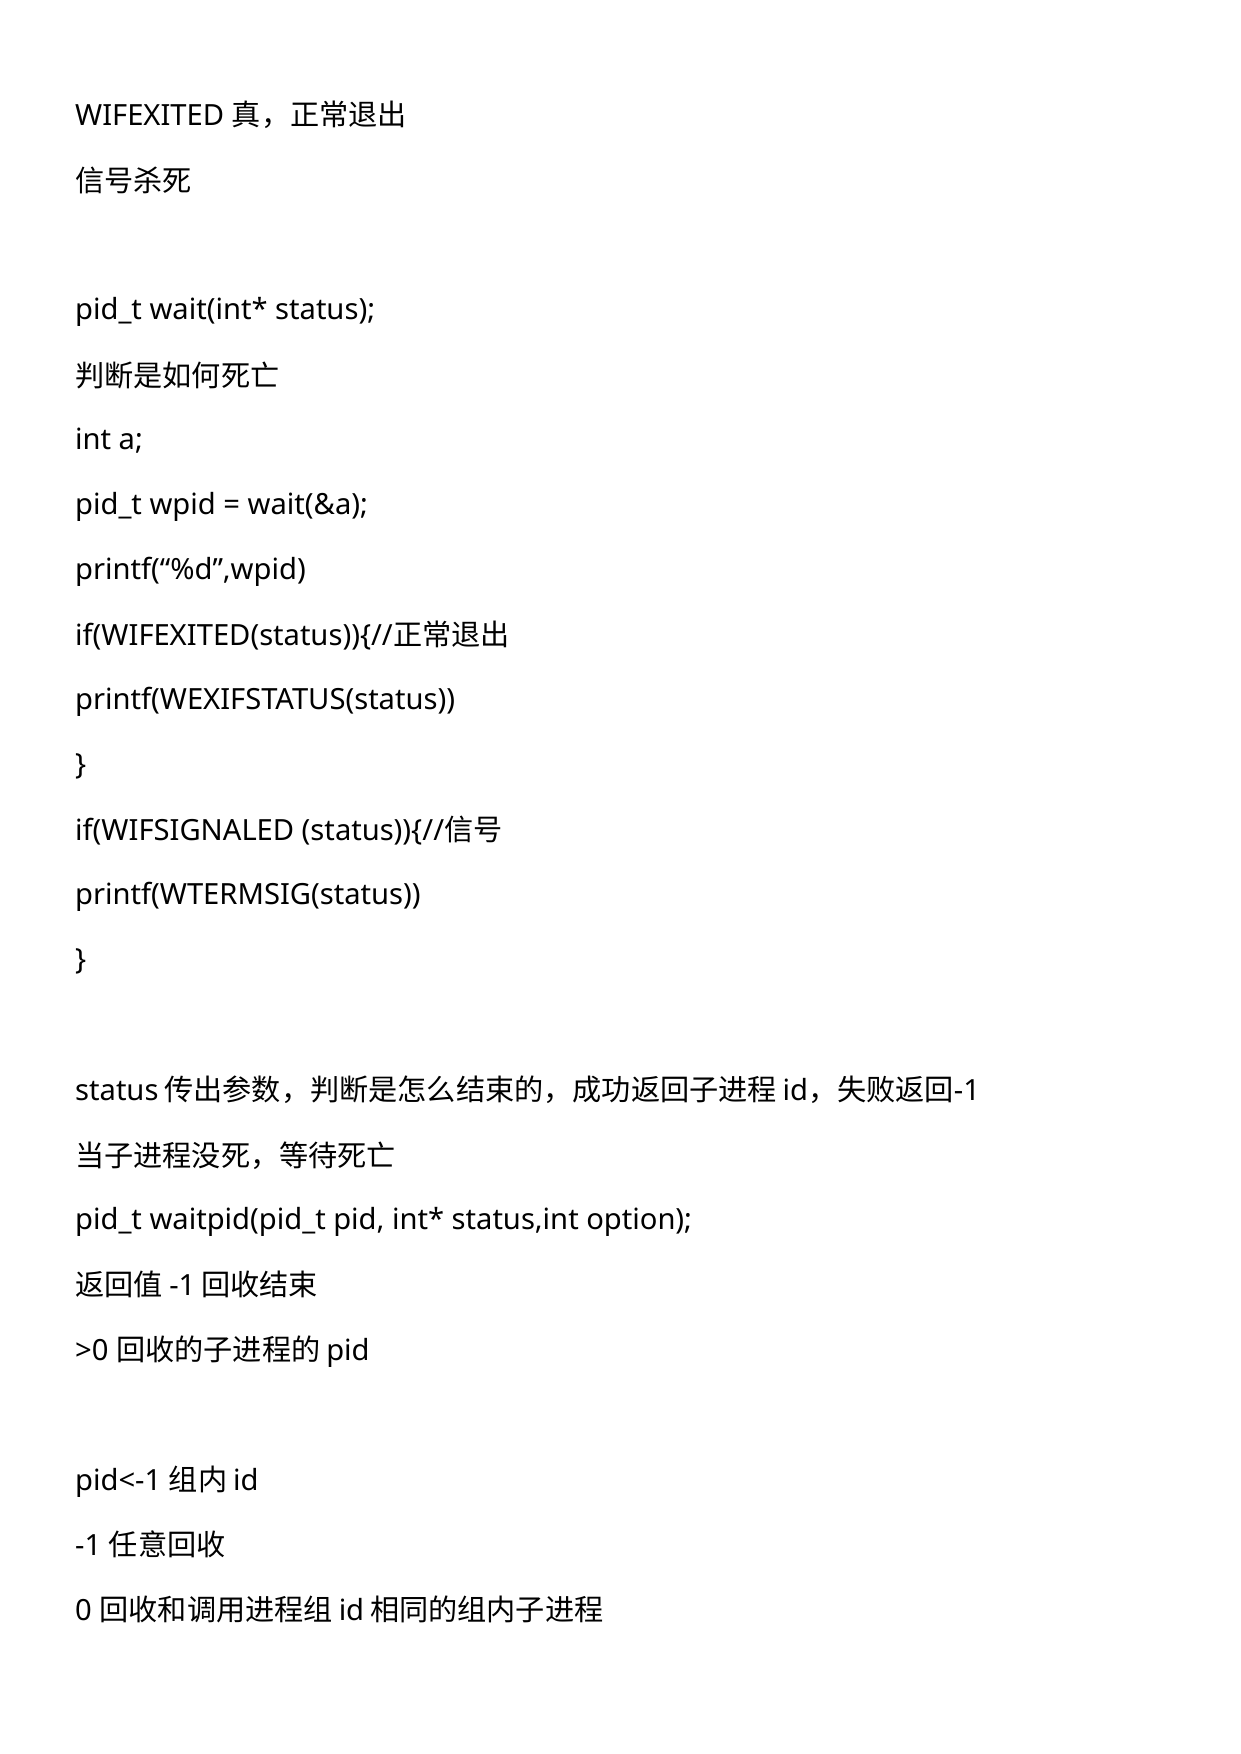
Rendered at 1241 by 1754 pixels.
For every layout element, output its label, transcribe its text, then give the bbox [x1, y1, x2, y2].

text printf(WTERMSIG(status)) [75, 861, 1165, 926]
text 当子进程没死，等待死亡 [75, 1121, 1165, 1186]
text pid_t waitpid(pid_t pid, int* status,int option); [75, 1186, 1165, 1251]
text 0 回收和调用进程组id相同的组内子进程 [75, 1576, 1165, 1641]
text WIFEXITED 真，正常退出 [75, 81, 1165, 146]
text 返回值 -1回收结束 [75, 1251, 1165, 1316]
text -1 任意回收 [75, 1511, 1165, 1576]
text printf(“%d”,wpid) [75, 536, 1165, 601]
text 判断是如何死亡 [75, 341, 1165, 406]
text status传出参数，判断是怎么结束的，成功返回子进程id，失败返回-1 [75, 1056, 1165, 1121]
text } [75, 926, 1165, 991]
text 信号杀死 [75, 146, 1165, 211]
text printf(WEXIFSTATUS(status)) [75, 666, 1165, 731]
text } [75, 731, 1165, 796]
text pid_t wpid = wait(&a); [75, 471, 1165, 536]
text pid_t wait(int* status); [75, 276, 1165, 341]
text pid<-1 组内id [75, 1446, 1165, 1511]
text >0 回收的子进程的pid [75, 1316, 1165, 1381]
text if(WIFSIGNALED (status)){//信号 [75, 796, 1165, 861]
text if(WIFEXITED(status)){//正常退出 [75, 601, 1165, 666]
text int a; [75, 406, 1165, 471]
